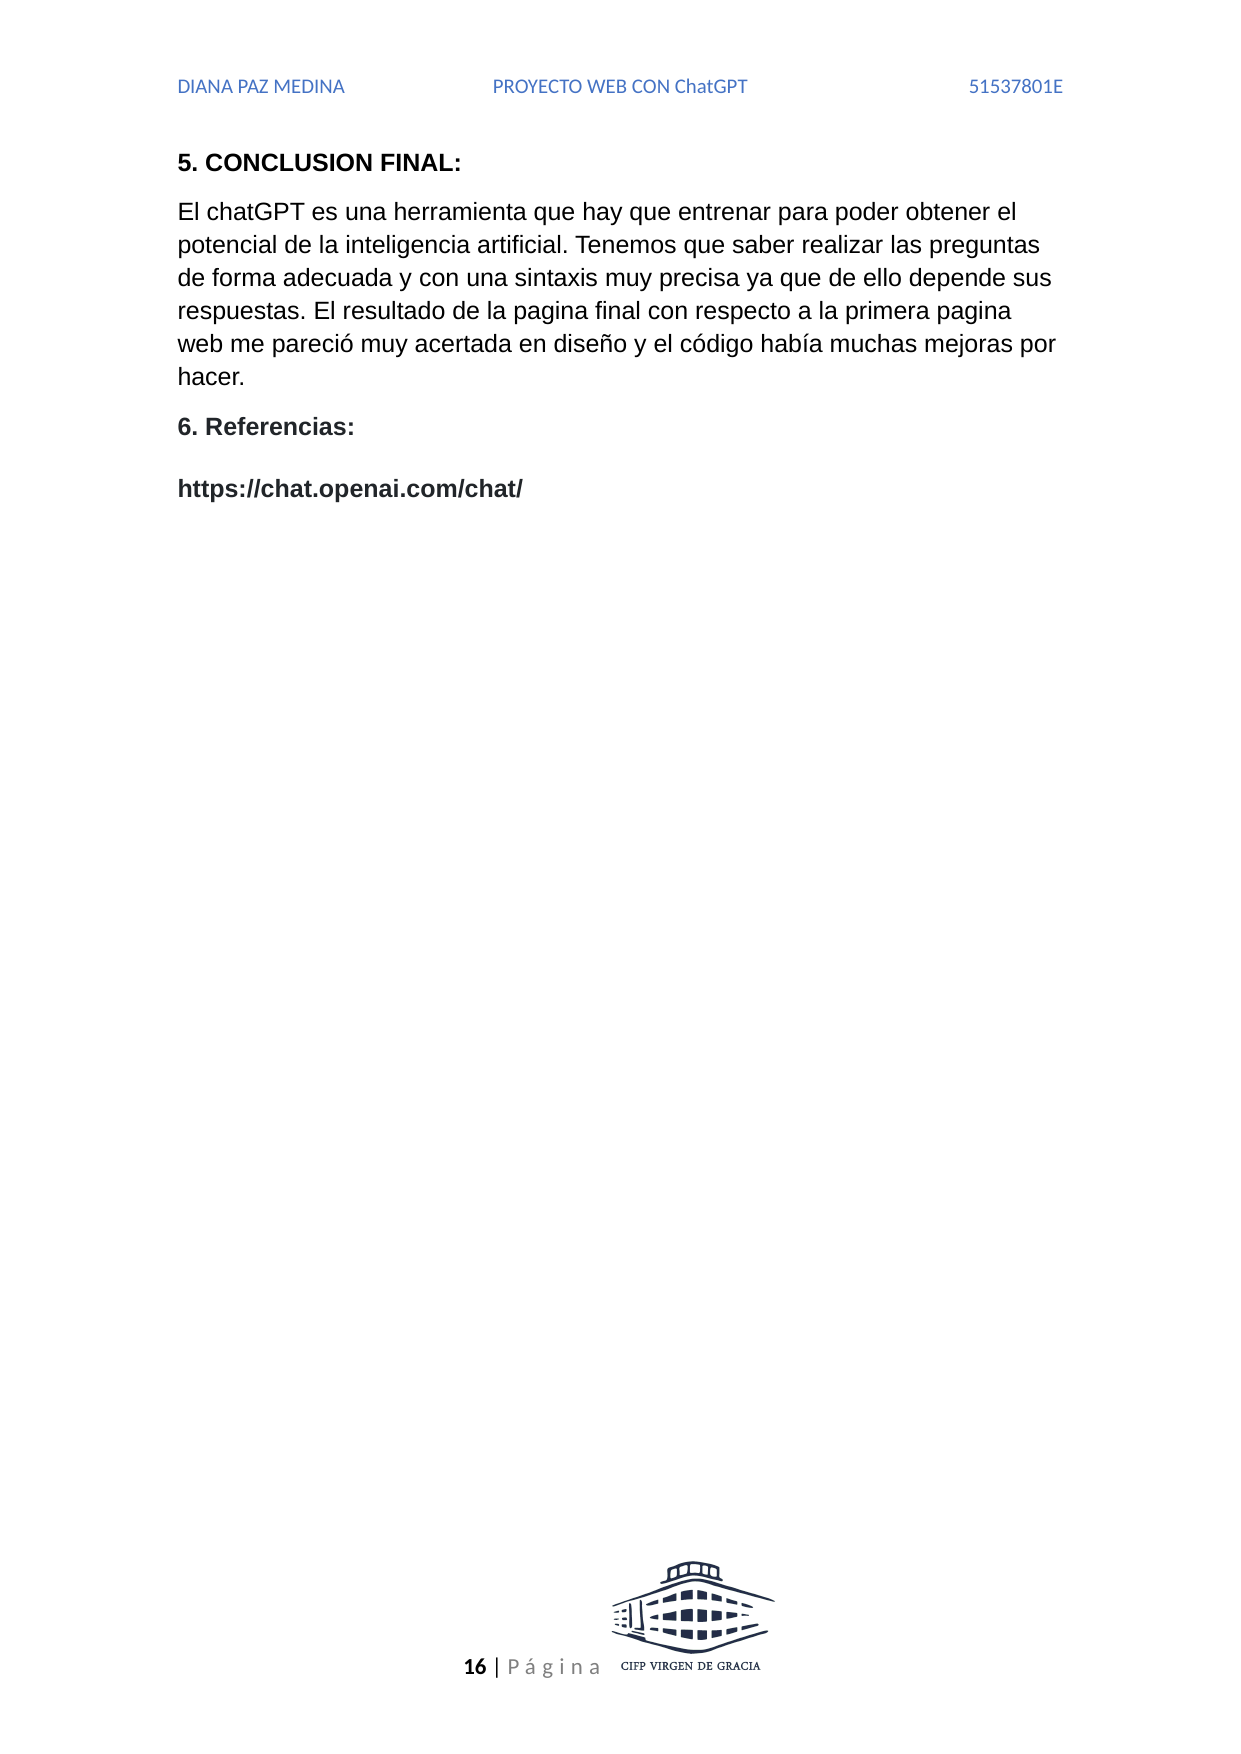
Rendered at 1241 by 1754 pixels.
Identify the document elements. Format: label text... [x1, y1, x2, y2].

text 5. CONCLUSION FINAL: [177, 148, 1063, 176]
text El chatGPT es una herramienta que hay que entrenar para poder obtener el potencial de la inteligencia artificial. Tenemos que saber realizar las preguntas de forma adecuada y con una sintaxis muy precisa ya que de ello depende sus respuestas. El resultado de la pagina final con respecto a la primera pagina web me pareció muy acertada en diseño y el código había muchas mejoras por hacer. [177, 197, 1063, 391]
picture [606, 1553, 778, 1675]
text 6. Referencias: [177, 412, 1063, 441]
text https://chat.openai.com/chat/ [177, 474, 1063, 503]
